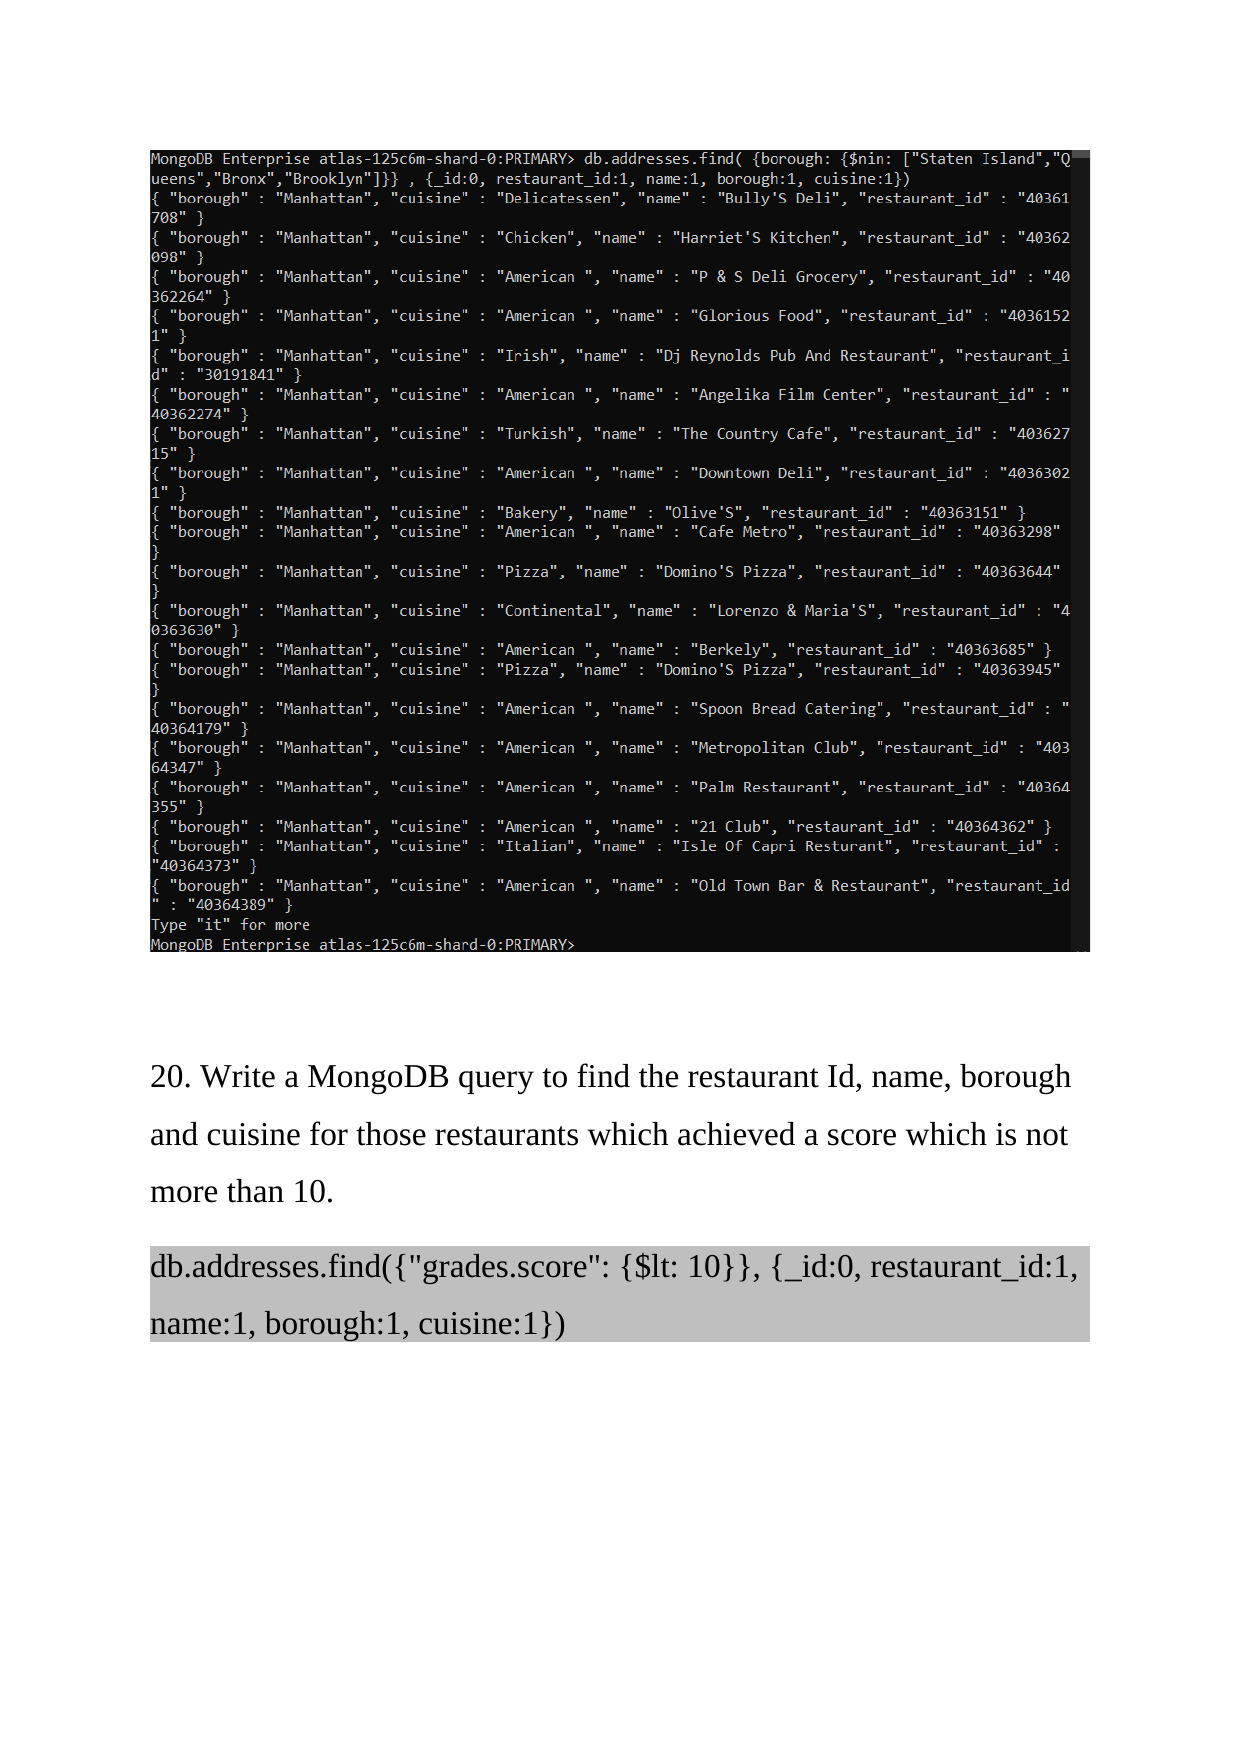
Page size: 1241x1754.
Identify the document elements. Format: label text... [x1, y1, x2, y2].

text db.addresses.find({"grades.score": {$lt: 10}}, {_id:0, restaurant_id:1, name:1, borough:1, cuisine:1}) [150, 1246, 1090, 1342]
text 20. Write a MongoDB query to find the restaurant Id, name, borough and cuisine for those restaurants which achieved a score which is not more than 10. [150, 1057, 1090, 1210]
